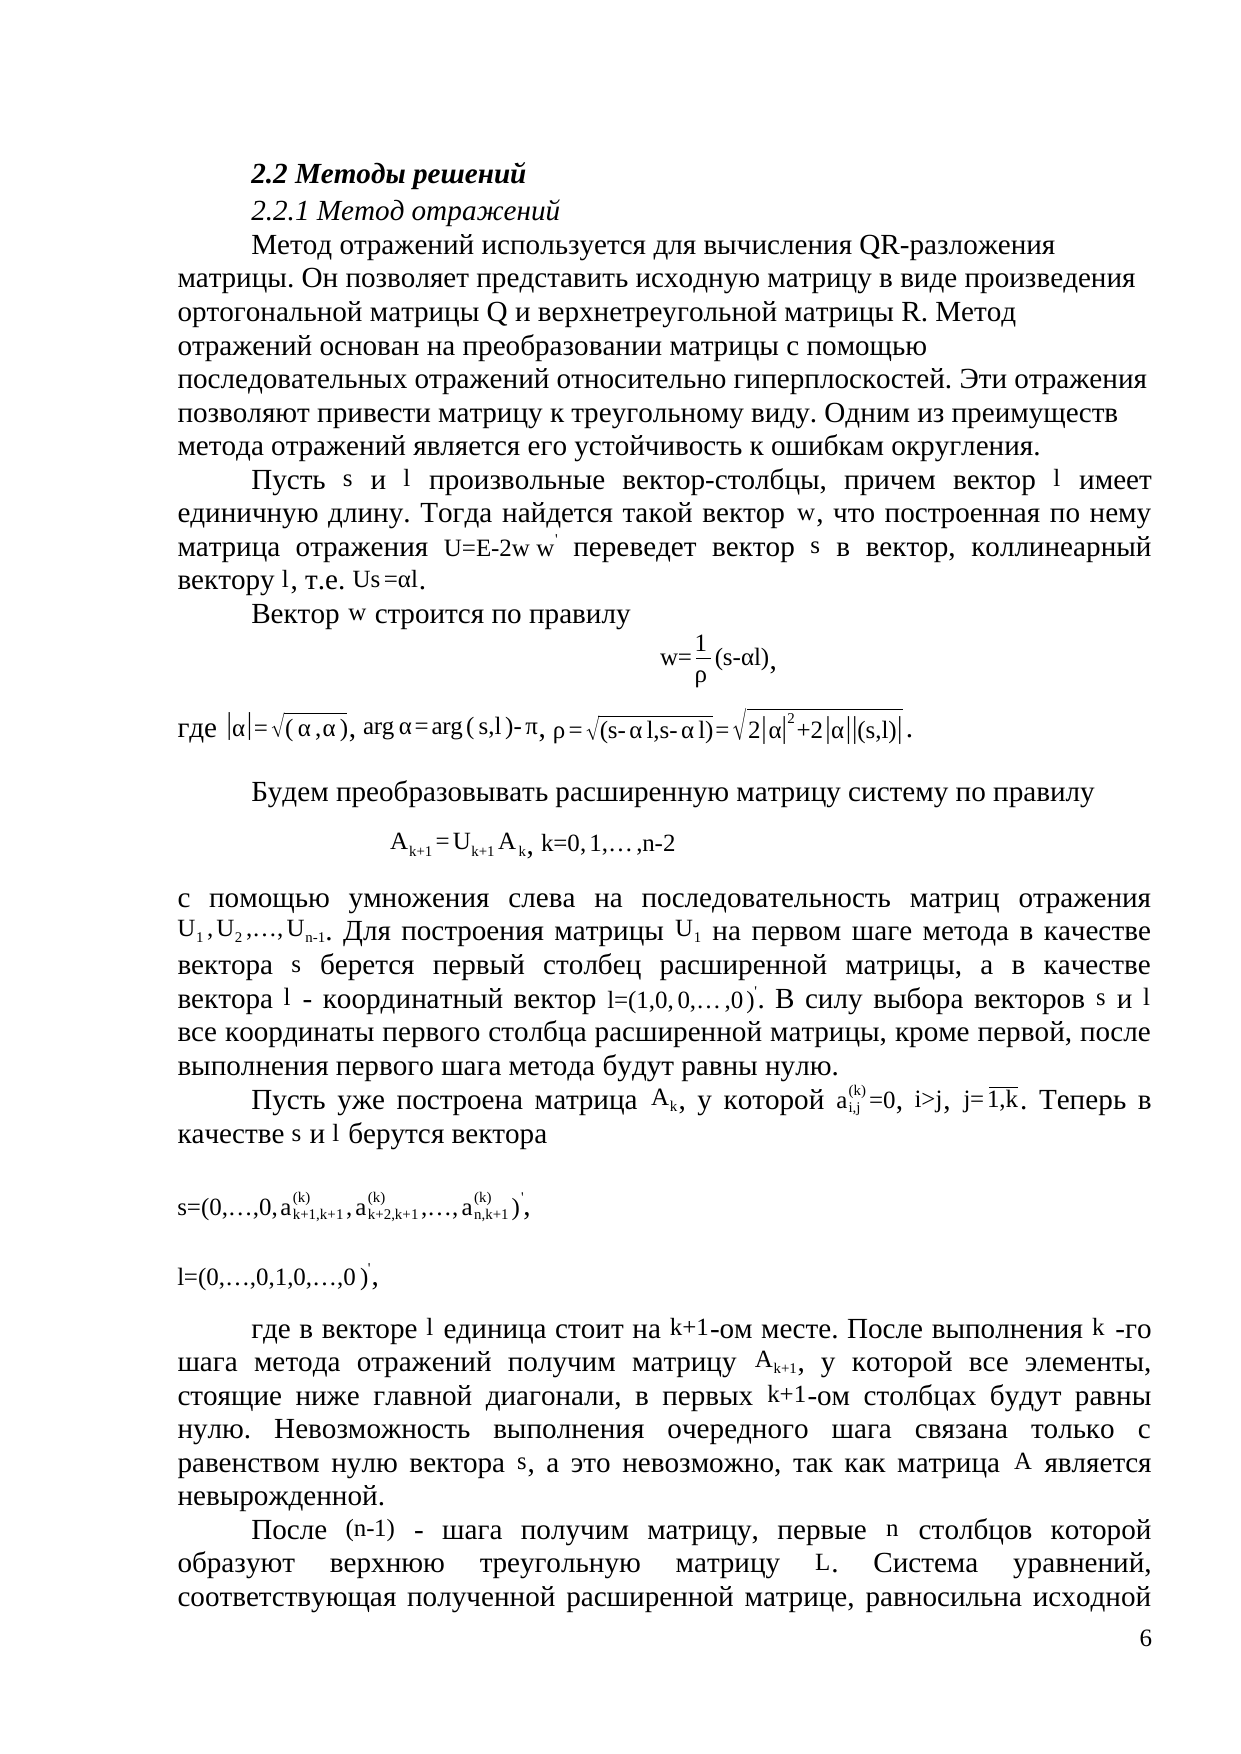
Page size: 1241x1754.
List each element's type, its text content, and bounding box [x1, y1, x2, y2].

text где , , . [177, 708, 1152, 746]
text , [177, 1258, 1152, 1292]
text Будем преобразовывать расширенную матрицу систему по правилу [177, 774, 1152, 808]
text с помощью умножения слева на последовательность матриц отражения . Для построения матрицы на первом шаге метода в качестве вектора берется первый столбец расширенной матрицы, а в качестве вектора - координатный вектор . В силу выбора векторов и все координаты первого столбца расширенной матрицы, кроме первой, после выполнения первого шага метода будут равны нулю. [177, 880, 1152, 1082]
text , [177, 1188, 1152, 1224]
subtitle 2.2 Методы решений [177, 156, 1152, 189]
text , [177, 827, 1152, 861]
subtitle 2.2.1 Метод отражений [177, 193, 1152, 227]
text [177, 1512, 1152, 1613]
text Пусть уже построена матрица , у которой , , . Теперь в качестве и берутся вектора [177, 1082, 1152, 1150]
text Пусть и произвольные вектор-столбцы, причем вектор имеет единичную длину. Тогда найдется такой вектор , что построенная по нему матрица отражения переведет вектор в вектор, коллинеарный вектору , т.е. . [177, 462, 1152, 596]
text Вектор строится по правилу [177, 596, 1152, 629]
text , [177, 629, 1152, 688]
text где в векторе единица стоит на -ом месте. После выполнения -го шага метода отражений получим матрицу , у которой все элементы, стоящие ниже главной диагонали, в первых -ом столбцах будут равны нулю. Невозможность выполнения очередного шага связана только с равенством нулю вектора , а это невозможно, так как матрица является невырожденной. [177, 1311, 1152, 1512]
text Метод отражений используется для вычисления QR-разложения матрицы. Он позволяет представить исходную матрицу в виде произведения ортогональной матрицы Q и верхнетреугольной матрицы R. Метод отражений основан на преобразовании матрицы с помощью последовательных отражений относительно гиперплоскостей. Эти отражения позволяют привести матрицу к треугольному виду. Одним из преимуществ метода отражений является его устойчивость к ошибкам округления. [177, 227, 1152, 462]
